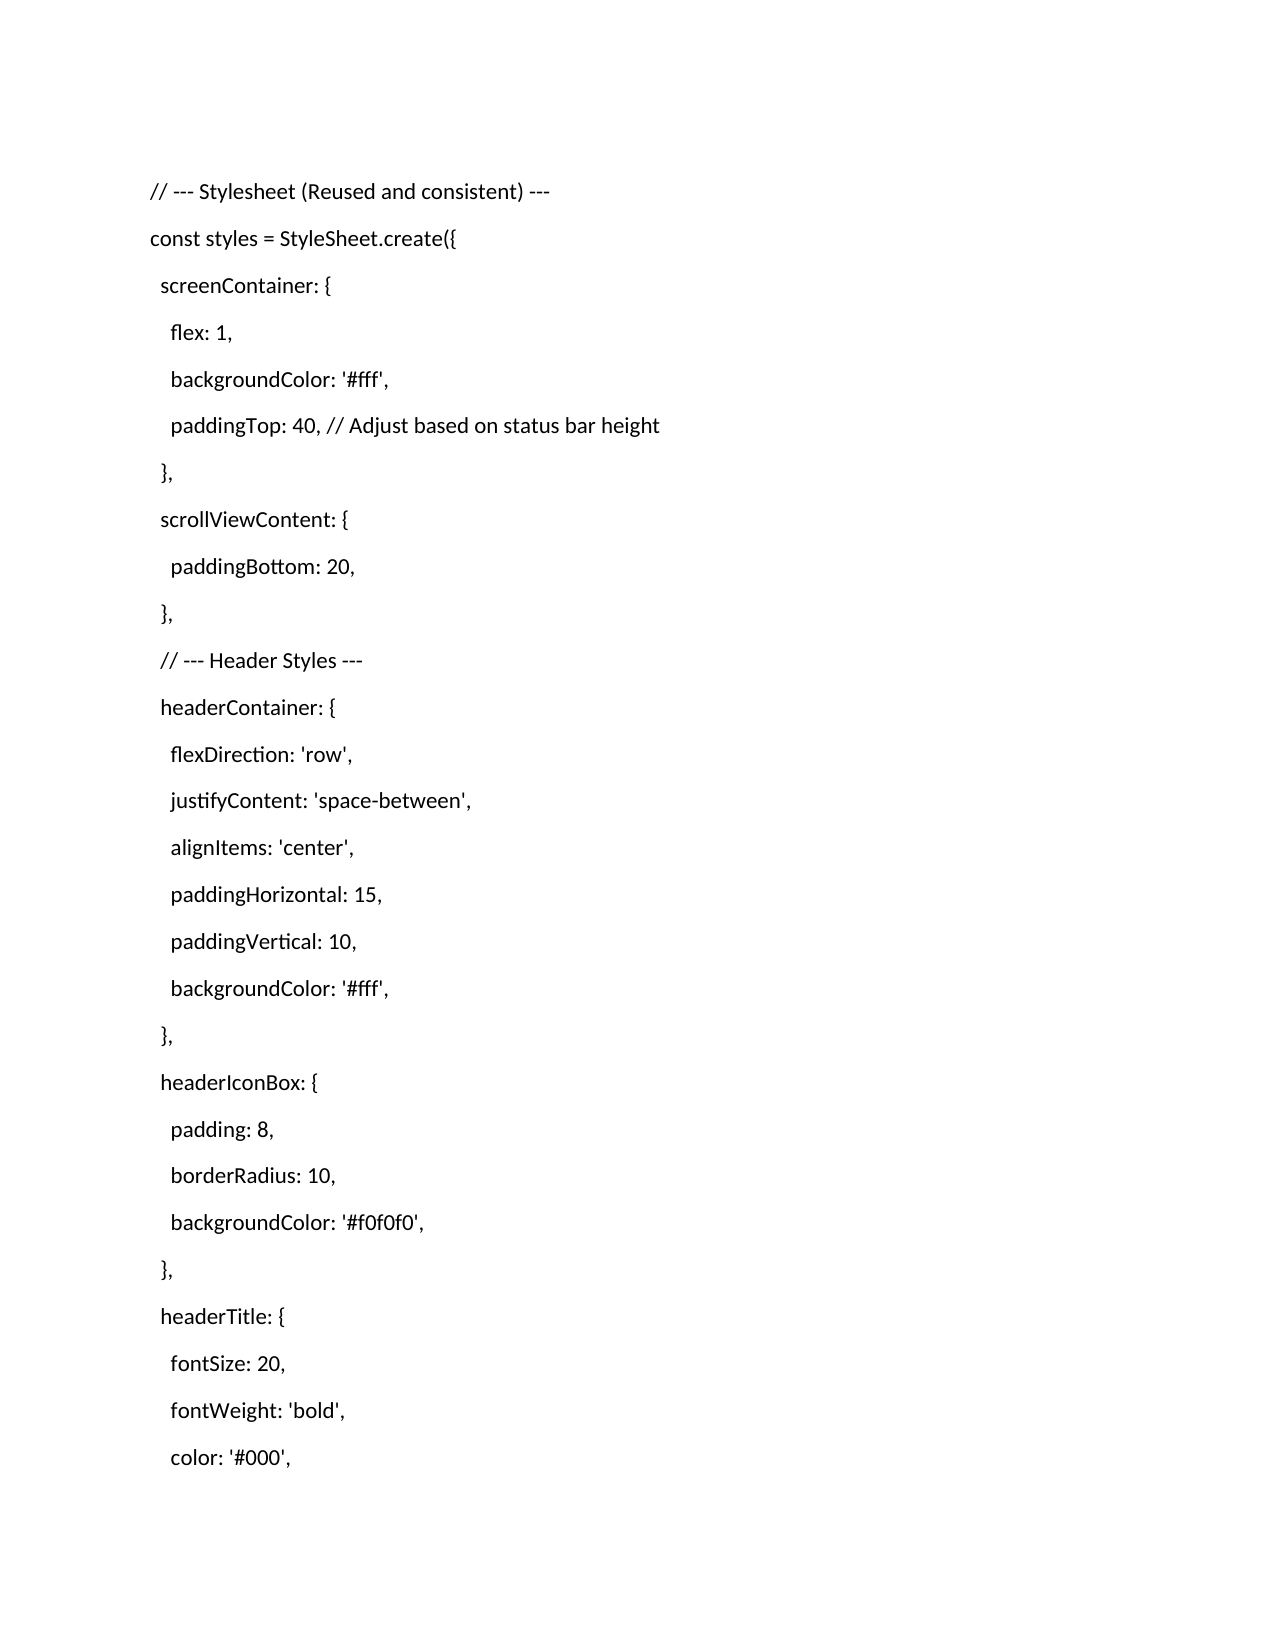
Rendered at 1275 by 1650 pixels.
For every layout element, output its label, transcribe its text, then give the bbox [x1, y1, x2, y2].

text borderRadius: 10, [150, 1162, 1125, 1189]
text }, [150, 458, 1125, 486]
text paddingBottom: 20, [150, 552, 1125, 580]
text // --- Stylesheet (Reused and consistent) --- [150, 177, 1125, 205]
text paddingHorizontal: 15, [150, 880, 1125, 908]
text }, [150, 599, 1125, 627]
text }, [150, 1021, 1125, 1049]
text headerIconBox: { [150, 1068, 1125, 1096]
text }, [150, 1255, 1125, 1283]
text color: '#000', [150, 1443, 1125, 1471]
text fontWeight: 'bold', [150, 1396, 1125, 1424]
text justifyContent: 'space-between', [150, 787, 1125, 814]
text const styles = StyleSheet.create({ [150, 224, 1125, 252]
text alignItems: 'center', [150, 833, 1125, 861]
text padding: 8, [150, 1115, 1125, 1143]
text scrollViewContent: { [150, 505, 1125, 533]
text backgroundColor: '#fff', [150, 365, 1125, 393]
text // --- Header Styles --- [150, 646, 1125, 674]
text headerContainer: { [150, 693, 1125, 721]
text backgroundColor: '#fff', [150, 974, 1125, 1002]
text screenContainer: { [150, 271, 1125, 299]
text fontSize: 20, [150, 1349, 1125, 1377]
text flex: 1, [150, 318, 1125, 346]
text headerTitle: { [150, 1302, 1125, 1330]
text backgroundColor: '#f0f0f0', [150, 1208, 1125, 1236]
text flexDirection: 'row', [150, 740, 1125, 768]
text paddingVertical: 10, [150, 927, 1125, 955]
text paddingTop: 40, // Adjust based on status bar height [150, 412, 1125, 439]
